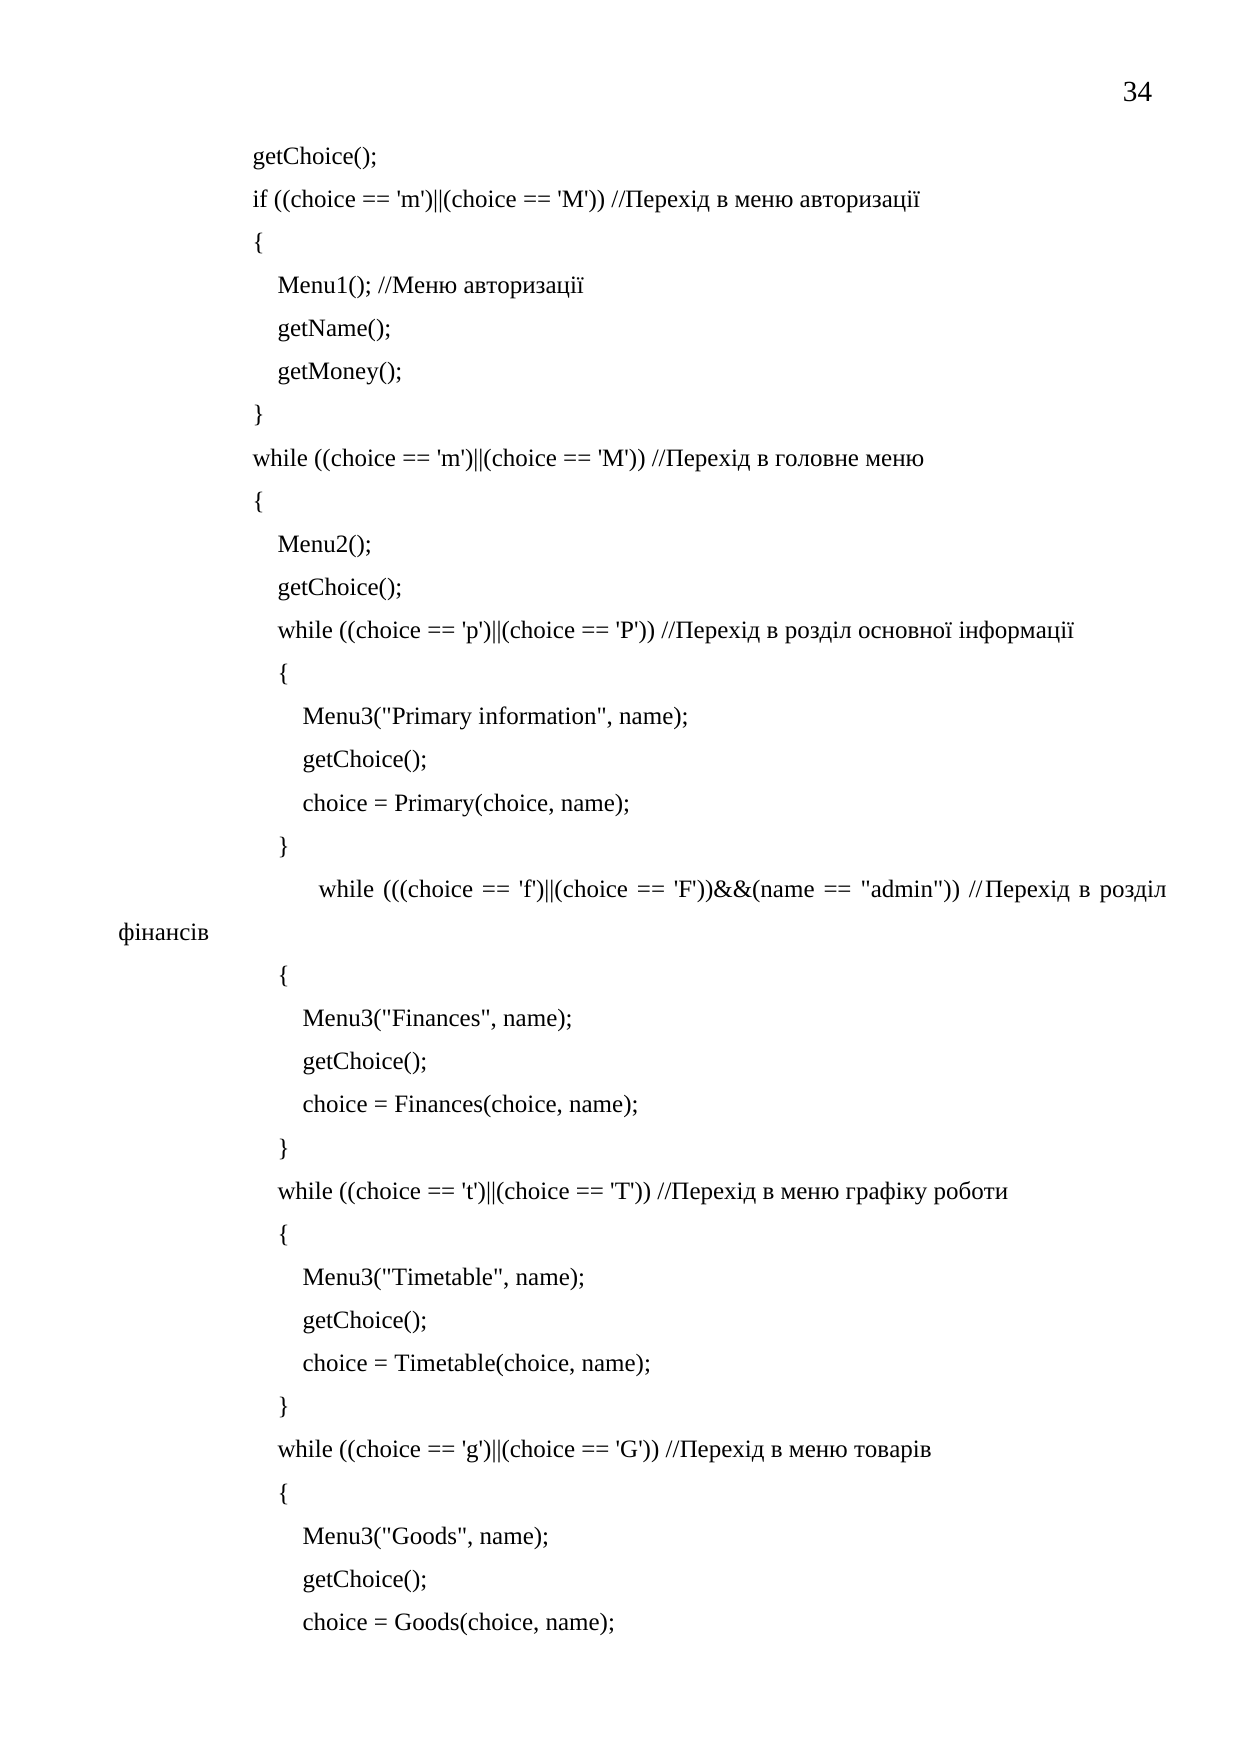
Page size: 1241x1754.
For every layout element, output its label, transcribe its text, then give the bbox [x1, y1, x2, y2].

text } [118, 831, 1167, 859]
text { [118, 486, 1167, 514]
text choice = Primary(choice, name); [118, 788, 1167, 816]
text choice = Goods(choice, name); [118, 1607, 1167, 1636]
text Menu3("Finances", name); [118, 1003, 1167, 1032]
text choice = Timetable(choice, name); [118, 1348, 1167, 1377]
text { [118, 658, 1167, 687]
text getChoice(); [118, 744, 1167, 773]
text { [118, 1219, 1167, 1248]
text Menu3("Timetable", name); [118, 1262, 1167, 1291]
text Menu3("Primary information", name); [118, 701, 1167, 730]
text Menu3("Goods", name); [118, 1521, 1167, 1549]
text getChoice(); [118, 1564, 1167, 1593]
text } [118, 1391, 1167, 1420]
text while (((choice == 'f')||(choice == 'F'))&&(name == "admin")) //Перехід в розділ фінансів [118, 874, 1167, 946]
text getMoney(); [118, 356, 1167, 385]
text getName(); [118, 313, 1167, 342]
text } [118, 399, 1167, 428]
text { [118, 1478, 1167, 1506]
text getChoice(); [118, 141, 1167, 169]
text } [118, 1133, 1167, 1161]
text while ((choice == 't')||(choice == 'T')) //Перехід в меню графіку роботи [118, 1176, 1167, 1204]
text while ((choice == 'm')||(choice == 'M')) //Перехід в головне меню [118, 443, 1167, 471]
text { [118, 227, 1167, 256]
text getChoice(); [118, 572, 1167, 601]
text getChoice(); [118, 1046, 1167, 1075]
text while ((choice == 'g')||(choice == 'G')) //Перехід в меню товарів [118, 1434, 1167, 1463]
text if ((choice == 'm')||(choice == 'M')) //Перехід в меню авторизації [118, 184, 1167, 213]
text while ((choice == 'p')||(choice == 'P')) //Перехід в розділ основної інформації [118, 615, 1167, 644]
text { [118, 960, 1167, 989]
text getChoice(); [118, 1305, 1167, 1334]
text choice = Finances(choice, name); [118, 1089, 1167, 1118]
text Menu1(); //Меню авторизації [118, 270, 1167, 299]
text Menu2(); [118, 529, 1167, 558]
